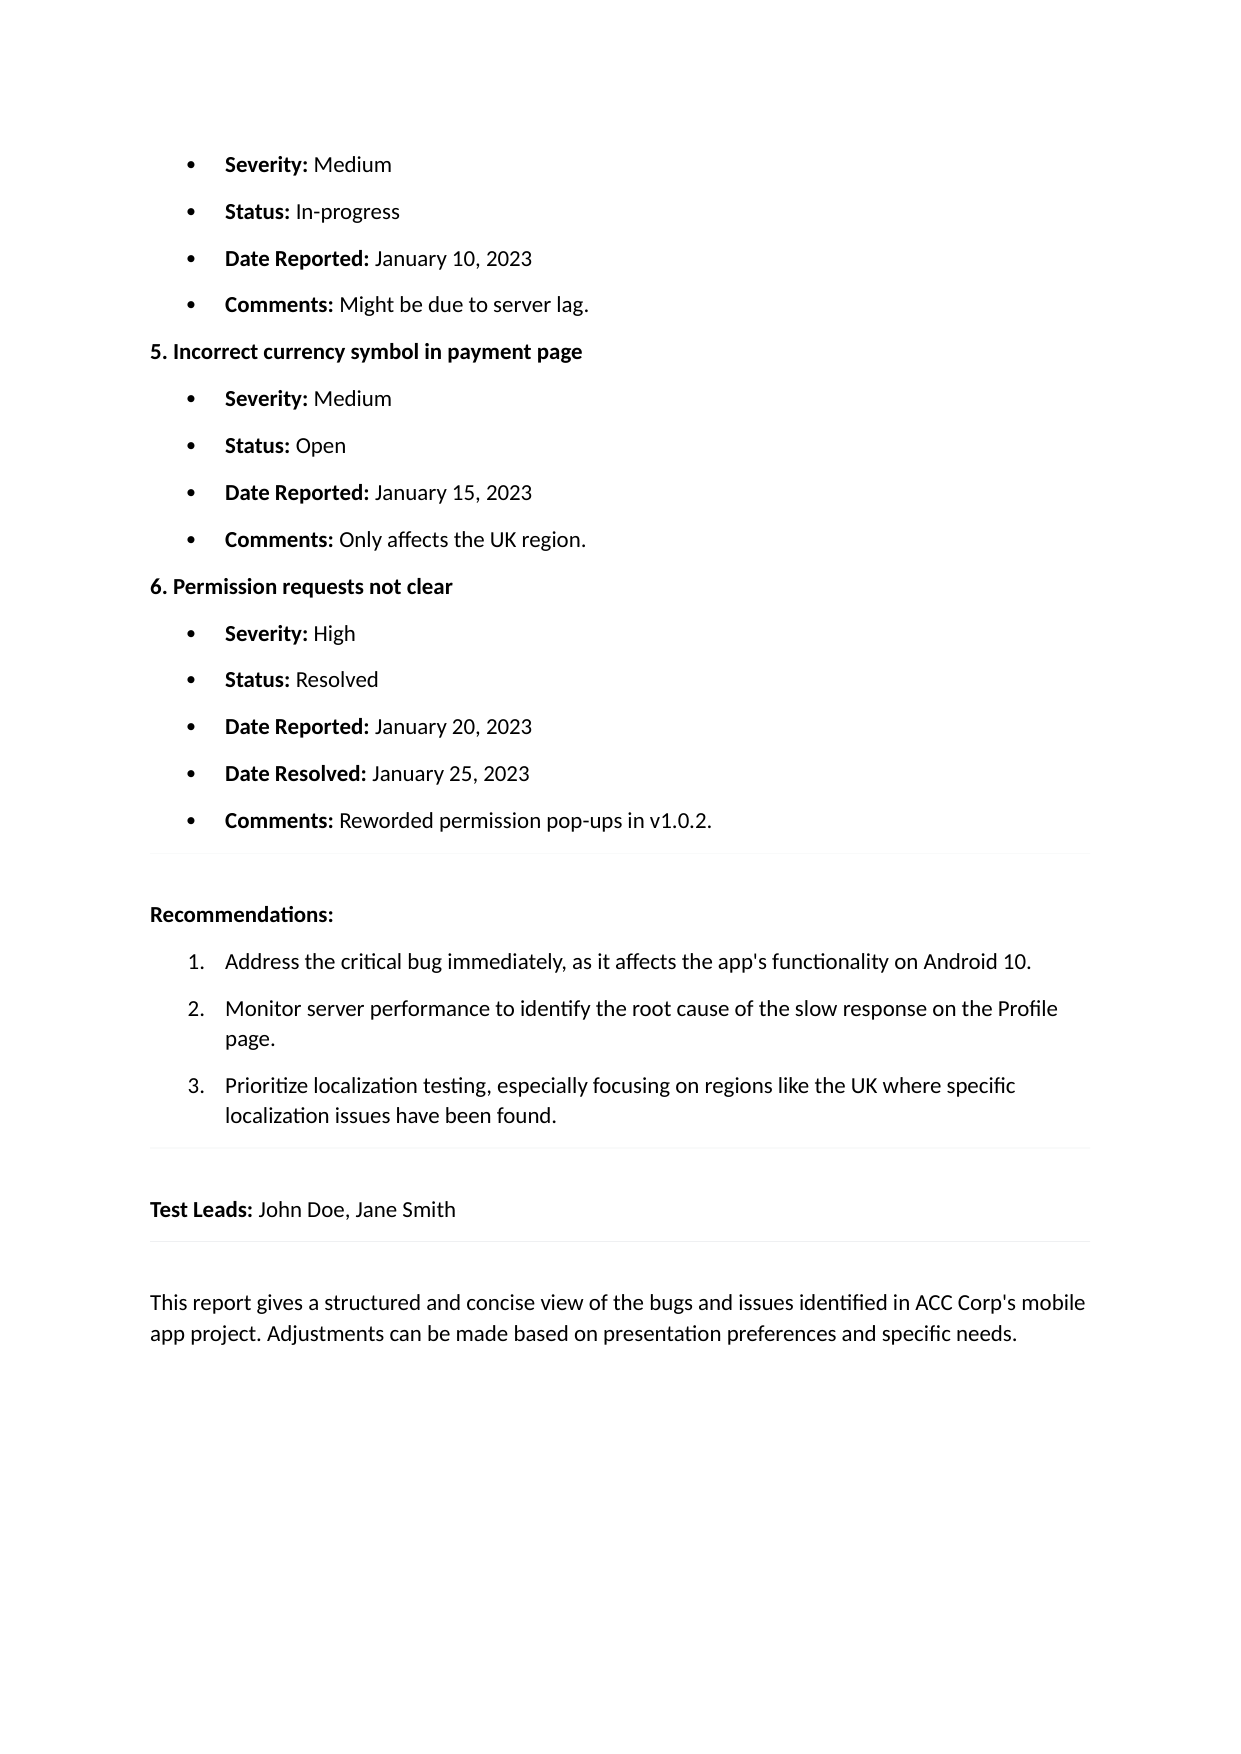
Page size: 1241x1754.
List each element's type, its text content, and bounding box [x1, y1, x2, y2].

list Prioritize localization testing, especially focusing on regions like the UK where specific localization issues have been found. [187, 1071, 1090, 1129]
text Recommendations: [150, 900, 1090, 928]
list Address the critical bug immediately, as it affects the app's functionality on Android 10. [187, 947, 1090, 975]
list Severity: Medium [187, 150, 1090, 178]
text This report gives a structured and concise view of the bugs and issues identified in ACC Corp's mobile app project. Adjustments can be made based on presentation preferences and specific needs. [150, 1288, 1090, 1347]
list Severity: Medium [187, 384, 1090, 412]
list Date Reported: January 15, 2023 [187, 478, 1090, 506]
list Comments: Reworded permission pop-ups in v1.0.2. [187, 806, 1090, 834]
list Severity: High [187, 619, 1090, 647]
list Date Resolved: January 25, 2023 [187, 759, 1090, 787]
text 5. Incorrect currency symbol in payment page [150, 337, 1090, 366]
list Comments: Only affects the UK region. [187, 525, 1090, 553]
list Date Reported: January 20, 2023 [187, 712, 1090, 741]
list Date Reported: January 10, 2023 [187, 244, 1090, 272]
list Status: Open [187, 431, 1090, 459]
list Status: Resolved [187, 666, 1090, 694]
text Test Leads: John Doe, Jane Smith [150, 1195, 1090, 1223]
list Monitor server performance to identify the root cause of the slow response on the Profile page. [187, 994, 1090, 1052]
list Status: In-progress [187, 197, 1090, 225]
list Comments: Might be due to server lag. [187, 291, 1090, 319]
text 6. Permission requests not clear [150, 572, 1090, 600]
